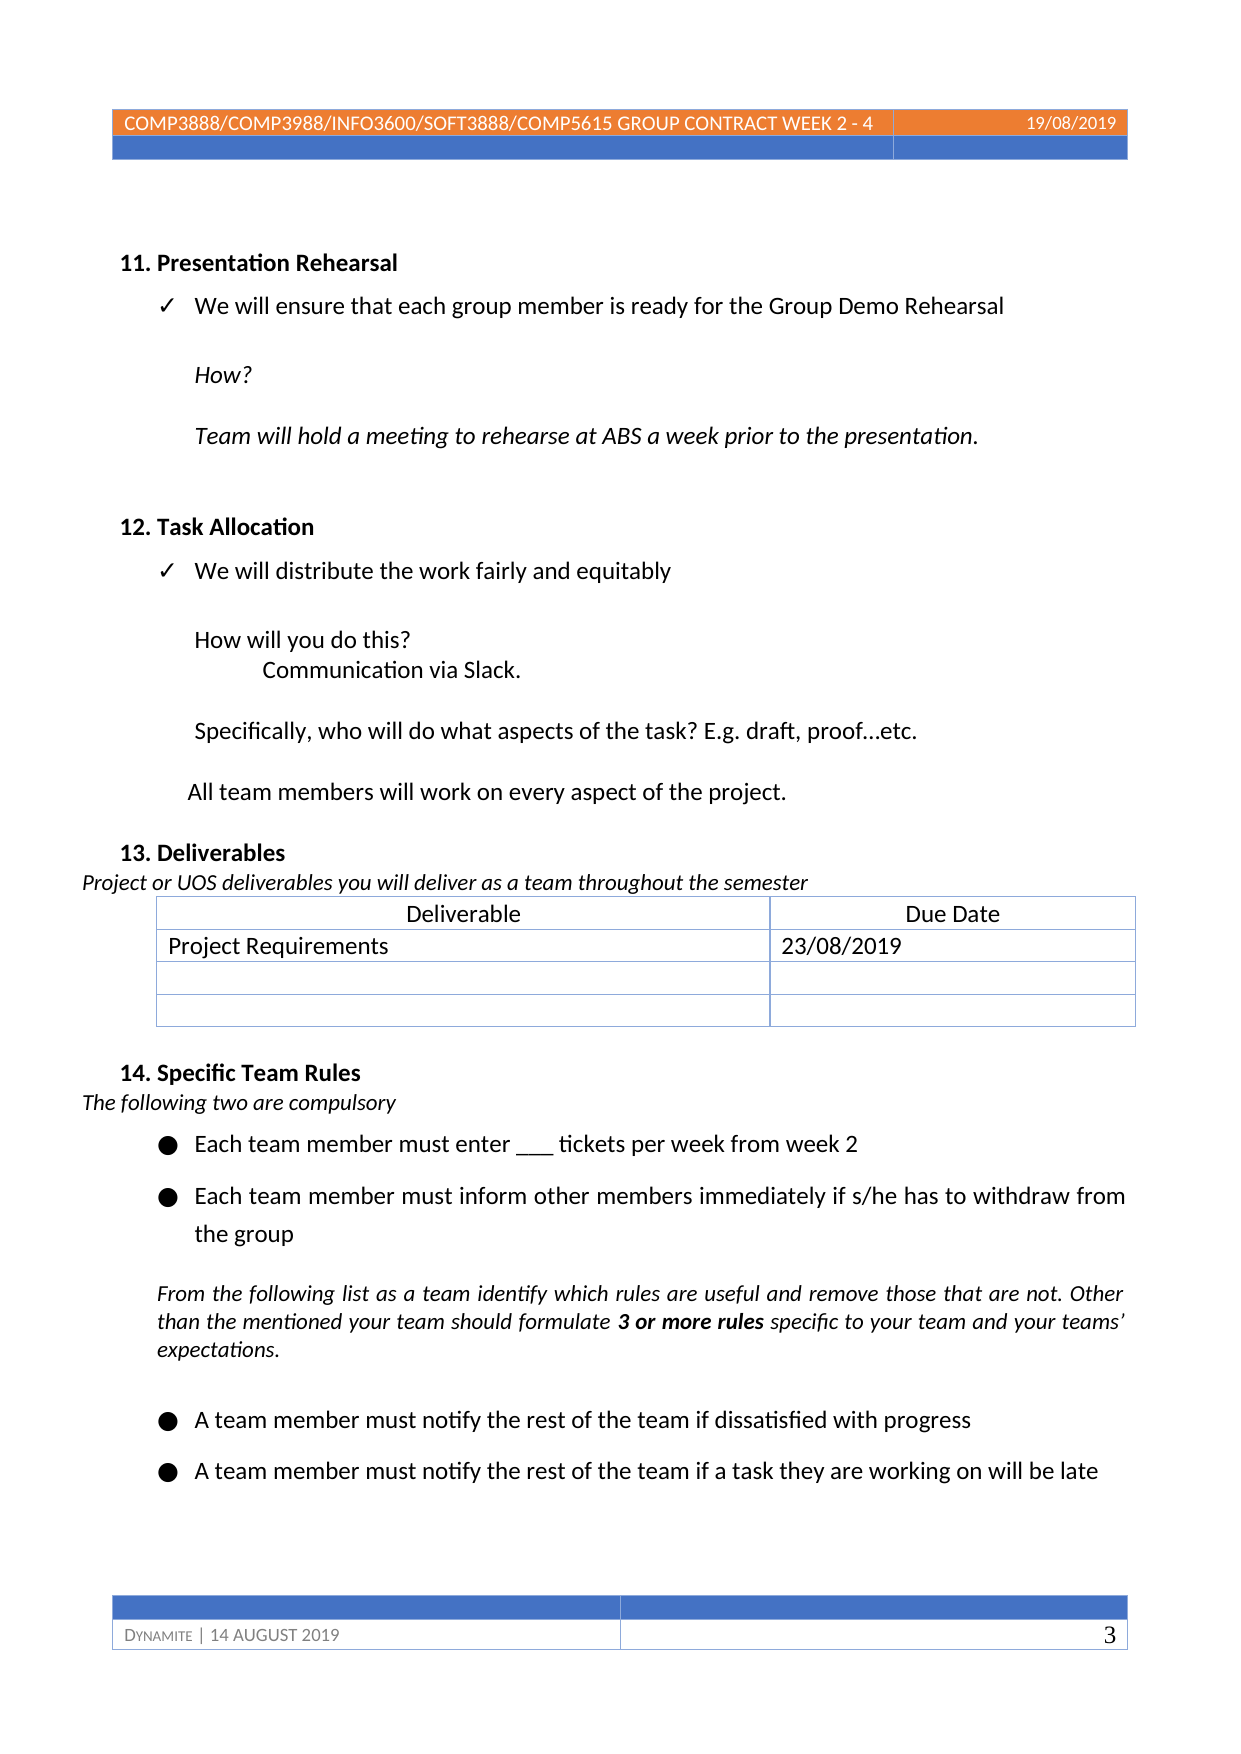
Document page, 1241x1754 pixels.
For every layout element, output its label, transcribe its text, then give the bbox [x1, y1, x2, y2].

table_cell [157, 962, 769, 994]
text From the following list as a team identify which rules are useful and remove those that are not. Other than the mentioned your team should formulate 3 or more rules specific to your team and your teams’ expectations. [157, 1279, 1128, 1363]
table_cell 23/08/2019 [771, 930, 1135, 961]
text The following two are compulsory [82, 1088, 1128, 1116]
list A team member must notify the rest of the team if a task they are working on will be late [157, 1443, 1128, 1494]
text Specifically, who will do what aspects of the task? E.g. draft, proof…etc. [194, 715, 1128, 746]
list A team member must notify the rest of the team if dissatisfied with progress [157, 1392, 1128, 1443]
table_cell Project Requirements [157, 930, 769, 961]
list Each team member must enter ___ tickets per week from week 2 [157, 1116, 1128, 1167]
table_header Due Date [771, 897, 1135, 929]
list Presentation Rehearsal [119, 247, 1128, 277]
table_header Deliverable [157, 897, 769, 929]
list Specific Team Rules [119, 1057, 1128, 1088]
text All team members will work on every aspect of the project. [187, 776, 1128, 807]
text Communication via Slack. [194, 654, 1128, 685]
text How will you do this? [194, 624, 1128, 654]
text Team will hold a meeting to rehearse at ABS a week prior to the presentation. [194, 420, 1128, 451]
list We will ensure that each group member is ready for the Group Demo Rehearsal [157, 277, 1128, 328]
list Task Allocation [119, 512, 1128, 542]
table_cell [771, 995, 1135, 1026]
list Each team member must inform other members immediately if s/he has to withdraw from the group [157, 1167, 1128, 1249]
table_cell [771, 962, 1135, 994]
list Deliverables [119, 837, 1128, 868]
list We will distribute the work fairly and equitably [157, 542, 1128, 593]
text How? [194, 359, 1128, 389]
text Project or UOS deliverables you will deliver as a team throughout the semester [82, 868, 1128, 896]
table_cell [157, 995, 769, 1026]
